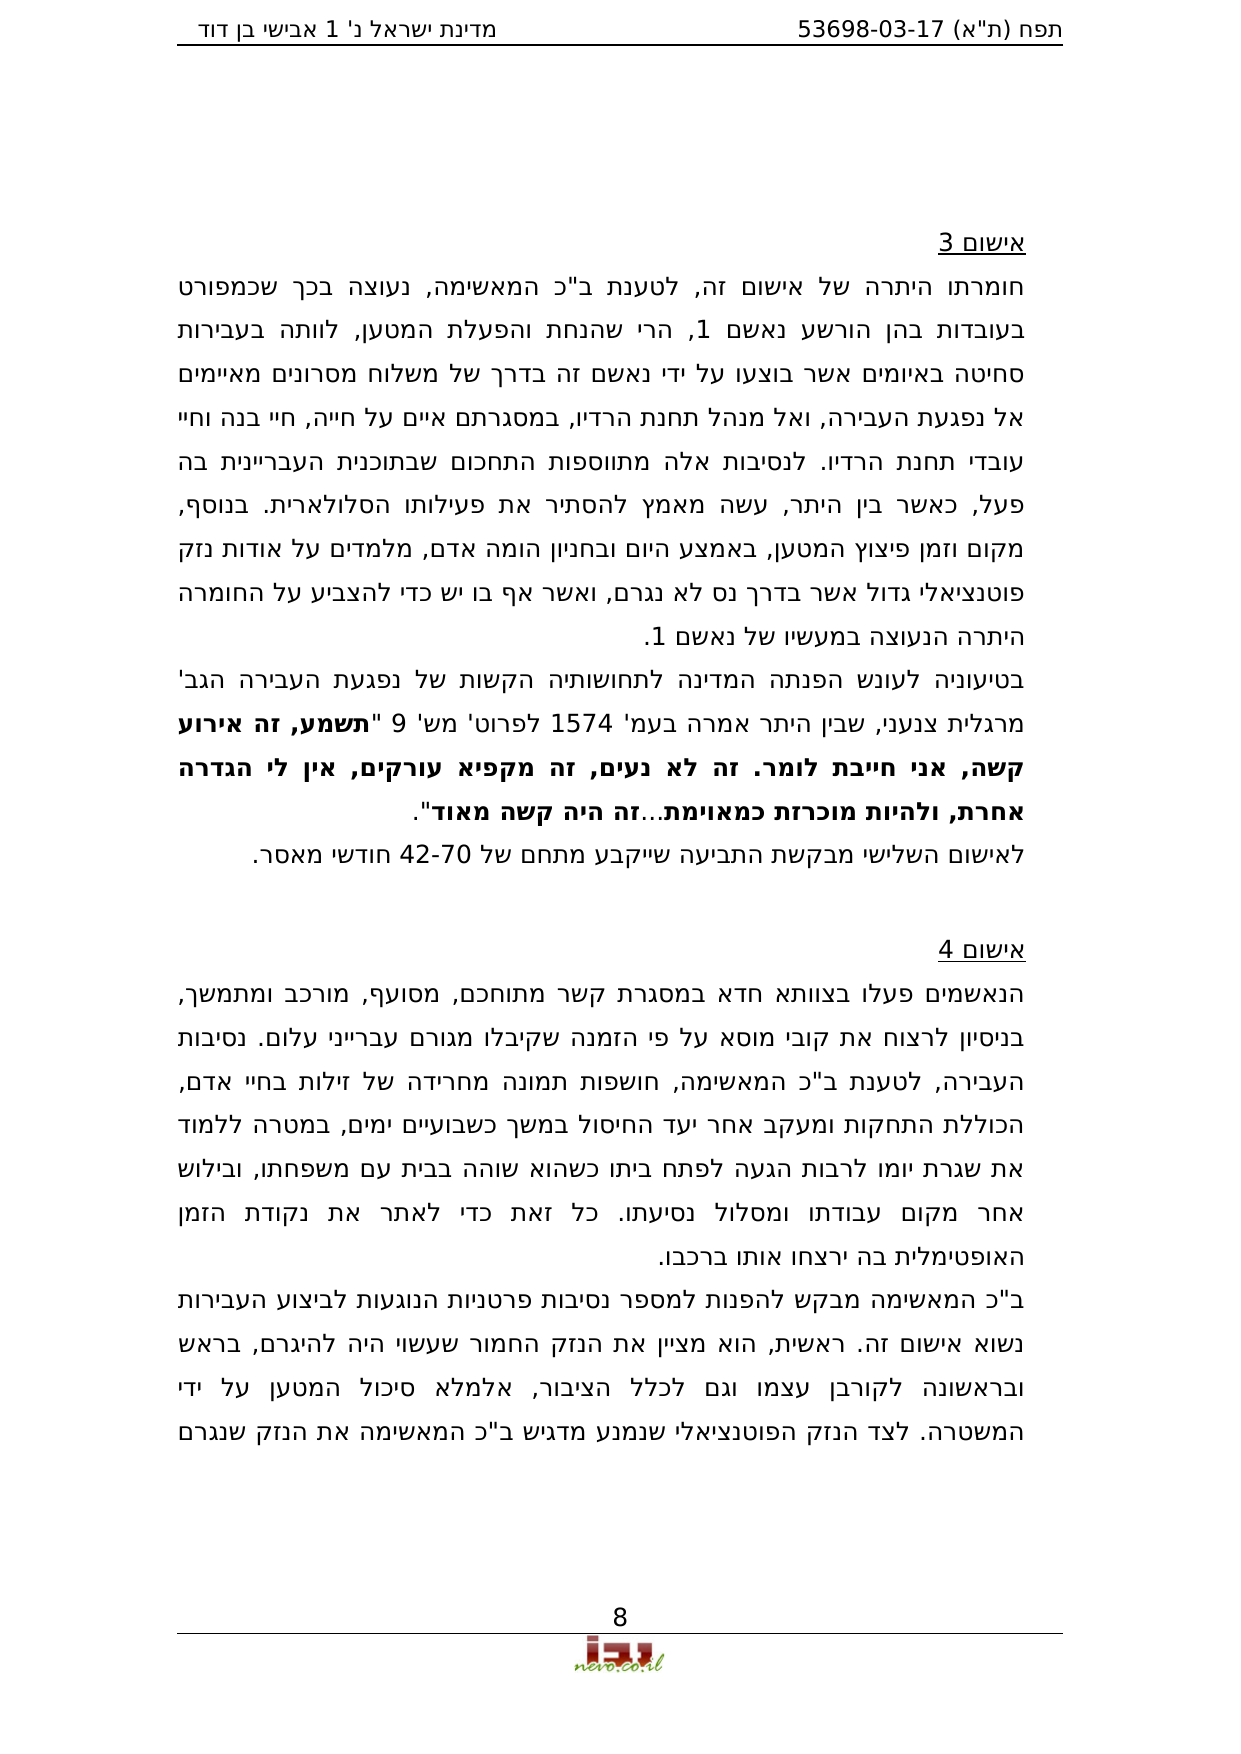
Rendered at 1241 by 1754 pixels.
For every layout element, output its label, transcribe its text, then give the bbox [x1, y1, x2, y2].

list בטיעוניה לעונש הפנתה המדינה לתחושותיה הקשות של נפגעת העבירה הגב' מרגלית צנעני, שבין היתר אמרה בעמ' 1574 לפרוט' מש' 9 "תשמע, זה אירוע קשה, אני חייבת לומר. זה לא נעים, זה מקפיא עורקים, אין לי הגדרה אחרת, ולהיות מוכרזת כמאוימת...זה היה קשה מאוד". [177, 666, 1026, 826]
picture [574, 1635, 666, 1673]
list אישום 3 [177, 228, 1026, 257]
list הנאשמים פעלו בצוותא חדא במסגרת קשר מתוחכם, מסועף, מורכב ומתמשך, בניסיון לרצוח את קובי מוסא על פי הזמנה שקיבלו מגורם עברייני עלום. נסיבות העבירה, לטענת ב"כ המאשימה, חושפות תמונה מחרידה של זילות בחיי אדם, הכוללת התחקות ומעקב אחר יעד החיסול במשך כשבועיים ימים, במטרה ללמוד את שגרת יומו לרבות הגעה לפתח ביתו כשהוא שוהה בבית עם משפחתו, ובילוש אחר מקום עבודתו ומסלול נסיעתו. כל זאת כדי לאתר את נקודת הזמן האופטימלית בה ירצחו אותו ברכבו. [177, 979, 1026, 1271]
list לאישום השלישי מבקשת התביעה שייקבע מתחם של 42-70 חודשי מאסר. [177, 841, 1026, 870]
list חומרתו היתרה של אישום זה, לטענת ב"כ המאשימה, נעוצה בכך שכמפורט בעובדות בהן הורשע נאשם 1, הרי שהנחת והפעלת המטען, לוותה בעבירות סחיטה באיומים אשר בוצעו על ידי נאשם זה בדרך של משלוח מסרונים מאיימים אל נפגעת העבירה, ואל מנהל תחנת הרדיו, במסגרתם איים על חייה, חיי בנה וחיי עובדי תחנת הרדיו. לנסיבות אלה מתווספות התחכום שבתוכנית העבריינית בה פעל, כאשר בין היתר, עשה מאמץ להסתיר את פעילותו הסלולארית. בנוסף, מקום וזמן פיצוץ המטען, באמצע היום ובחניון הומה אדם, מלמדים על אודות נזק פוטנציאלי גדול אשר בדרך נס לא נגרם, ואשר אף בו יש כדי להצביע על החומרה היתרה הנעוצה במעשיו של נאשם 1. [177, 272, 1026, 651]
list אישום 4 [177, 936, 1026, 965]
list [177, 1286, 1026, 1446]
